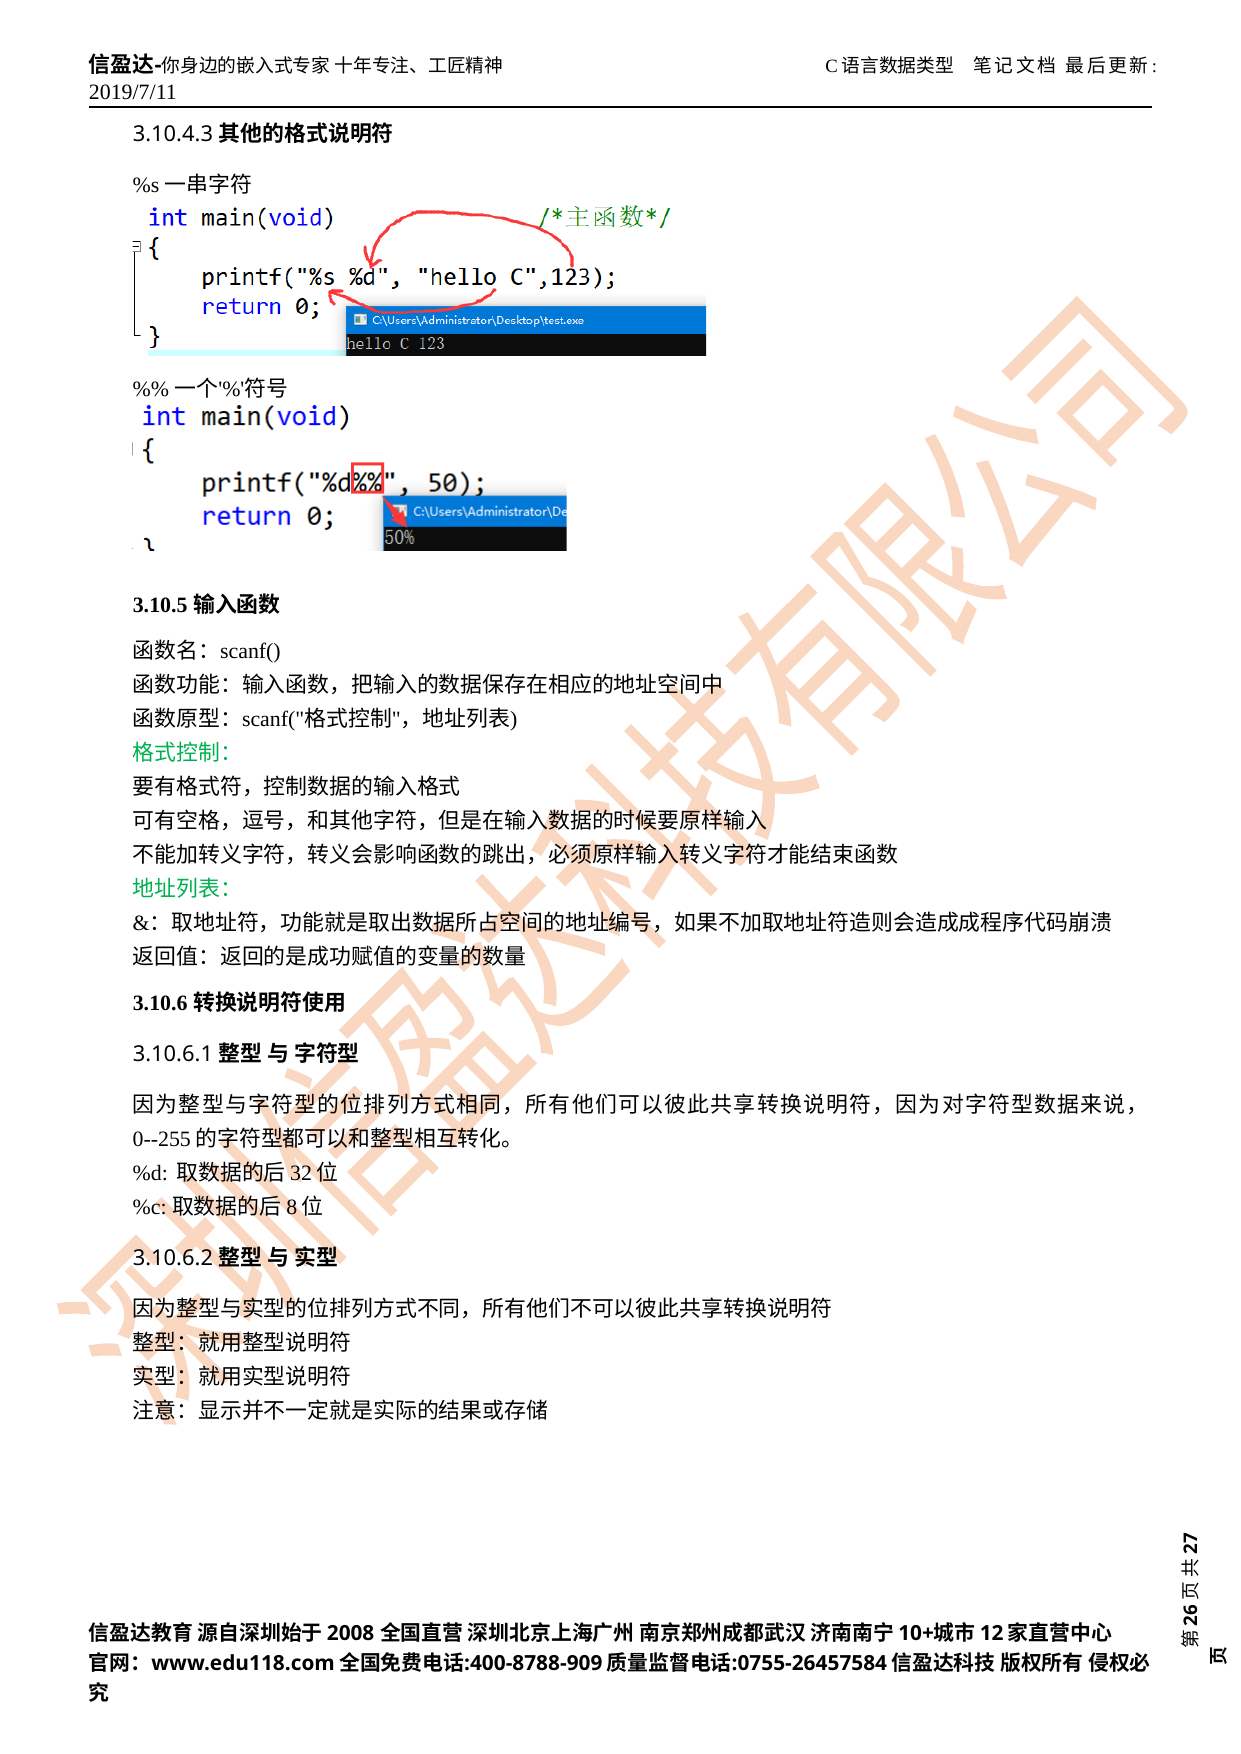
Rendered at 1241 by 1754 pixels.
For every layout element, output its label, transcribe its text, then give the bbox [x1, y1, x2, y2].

text 函数原型：scanf("格式控制"，地址列表) [89, 700, 1152, 734]
picture [132, 403, 567, 551]
picture [132, 199, 707, 356]
subtitle 整型 与 实型 [89, 1239, 1152, 1273]
text 返回值：返回的是成功赋值的变量的数量 [89, 938, 1152, 972]
text 函数功能：输入函数，把输入的数据保存在相应的地址空间中 [89, 666, 1152, 700]
text 实型：就用实型说明符 [89, 1358, 1152, 1392]
text 地址列表： [89, 870, 1152, 904]
text 因为整型与实型的位排列方式不同，所有他们不可以彼此共享转换说明符 [89, 1290, 1152, 1324]
text 注意：显示并不一定就是实际的结果或存储 [89, 1392, 1152, 1426]
text %% 一个'%'符号 [89, 369, 1152, 403]
text %c: 取数据的后 8位 [89, 1188, 1152, 1222]
subtitle 转换说明符使用 [89, 984, 1152, 1018]
text 可有空格，逗号，和其他字符，但是在输入数据的时候要原样输入 [89, 802, 1152, 836]
text %d: 取数据的后32位 [89, 1154, 1152, 1188]
subtitle 其他的格式说明符 [89, 115, 1152, 149]
subtitle 整型 与 字符型 [89, 1035, 1152, 1069]
text 因为整型与字符型的位排列方式相同，所有他们可以彼此共享转换说明符，因为对字符型数据来说， 0--255的字符型都可以和整型相互转化。 [89, 1086, 1152, 1154]
text %s 一串字符 [89, 166, 1152, 200]
text 要有格式符，控制数据的输入格式 [89, 768, 1152, 802]
text 不能加转义字符，转义会影响函数的跳出，必须原样输入转义字符才能结束函数 [89, 836, 1152, 870]
subtitle 输入函数 [89, 586, 1152, 620]
text &：取地址符，功能就是取出数据所占空间的地址编号，如果不加取地址符造则会造成成程序代码崩溃 [89, 904, 1152, 938]
text 函数名：scanf() [89, 632, 1152, 666]
text 整型：就用整型说明符 [89, 1324, 1152, 1358]
text 格式控制： [89, 734, 1152, 768]
